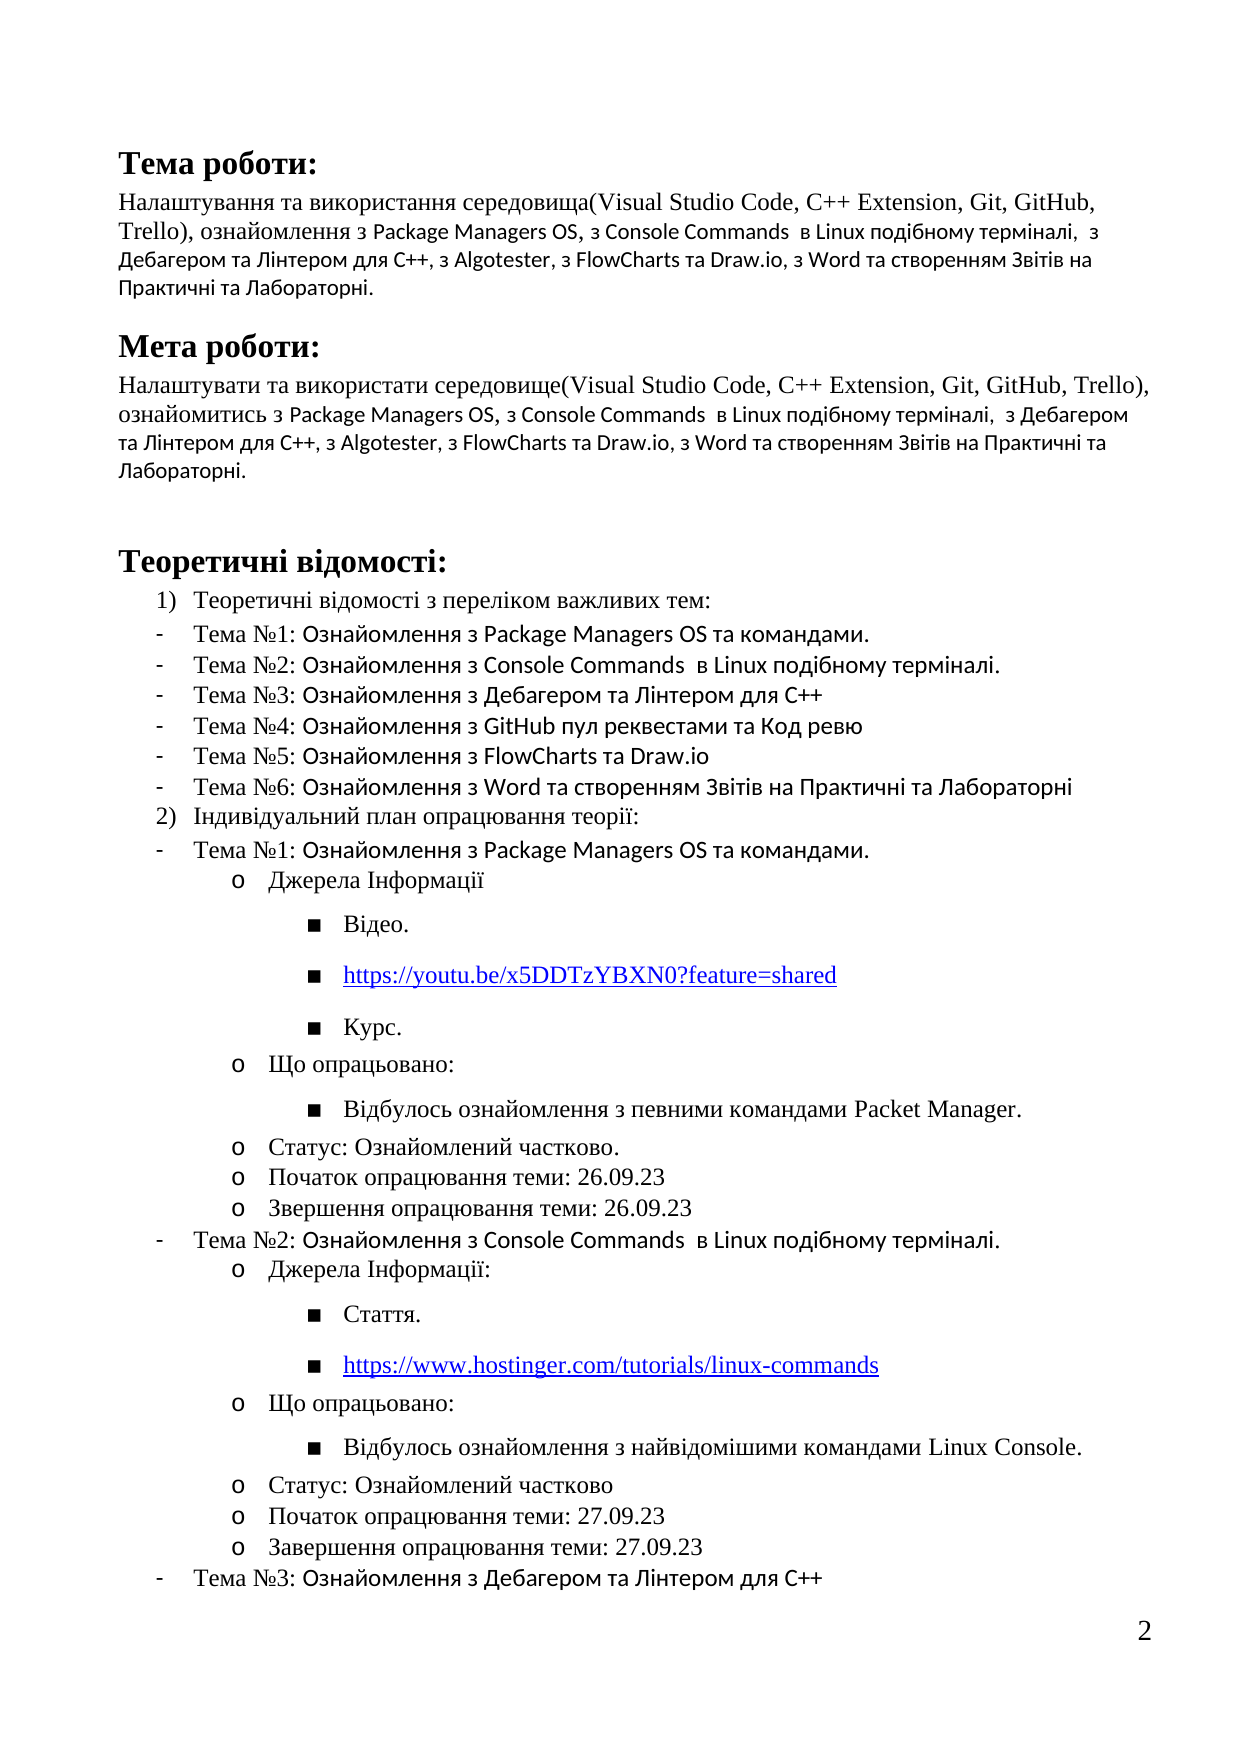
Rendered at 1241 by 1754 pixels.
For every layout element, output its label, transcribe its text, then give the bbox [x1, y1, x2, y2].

list Тема №1: Ознайомлення з Package Managers OS та командами. [156, 834, 1152, 865]
list Тема №1: Ознайомлення з Package Managers OS та командами. [156, 618, 1152, 649]
subtitle Мета роботи: [118, 326, 1152, 364]
list Що опрацьовано: [231, 1388, 1152, 1419]
list https://www.hostinger.com/tutorials/linux-commands [306, 1337, 1152, 1388]
list Тема №5: Ознайомлення з FlowCharts та Draw.io [156, 740, 1152, 771]
subtitle Теоретичні відомості: [118, 541, 1152, 579]
list Статус: Ознайомлений частково. [231, 1132, 1152, 1162]
list https://youtu.be/x5DDTzYBXN0?feature=shared [306, 947, 1152, 998]
text Налаштувати та використати середовище(Visual Studio Code, C++ Extension, Git, GitHub, Trello), ознайомитись з Package Managers OS, з Console Commands в Linux подібному терміналі, з Дебагером та Лінтером для C++, з Algotester, з FlowCharts та Draw.io, з Word та створенням Звітів на Практичні та Лабораторні. [118, 370, 1152, 484]
list Звершення опрацювання теми: 26.09.23 [231, 1193, 1152, 1224]
text Налаштування та використання середовища(Visual Studio Code, C++ Extension, Git, GitHub, Trello), ознайомлення з Package Managers OS, з Console Commands в Linux подібному терміналі, з Дебагером та Лінтером для C++, з Algotester, з FlowCharts та Draw.io, з Word та створенням Звітів на Практичні та Лабораторні. [118, 187, 1152, 301]
list Індивідуальний план опрацювання теорії: [156, 801, 1152, 830]
list Тема №6: Ознайомлення з Word та створенням Звітів на Практичні та Лабораторні [156, 771, 1152, 801]
list Початок опрацювання теми: 27.09.23 [231, 1501, 1152, 1532]
list Теоретичні відомості з переліком важливих тем: [156, 585, 1152, 614]
list Джерела Інформації: [231, 1254, 1152, 1285]
list Статус: Ознайомлений частково [231, 1470, 1152, 1501]
list Що опрацьовано: [231, 1049, 1152, 1080]
list Тема №3: Ознайомлення з Дебагером та Лінтером для C++ [156, 1562, 1152, 1593]
list Джерела Інформації [231, 865, 1152, 896]
list Курс. [306, 998, 1152, 1049]
list Тема №2: Ознайомлення з Console Commands в Linux подібному терміналі. [156, 649, 1152, 679]
list Відбулось ознайомлення з найвідомішими командами Linux Console. [306, 1419, 1152, 1470]
list Тема №3: Ознайомлення з Дебагером та Лінтером для C++ [156, 679, 1152, 710]
list Відео. [306, 896, 1152, 947]
list Початок опрацювання теми: 26.09.23 [231, 1162, 1152, 1193]
list Відбулось ознайомлення з певними командами Packet Manager. [306, 1080, 1152, 1132]
list Завершення опрацювання теми: 27.09.23 [231, 1532, 1152, 1562]
subtitle Тема роботи: [118, 143, 1152, 181]
list Стаття. [306, 1285, 1152, 1337]
list Тема №4: Ознайомлення з GitHub пул реквестами та Код ревю [156, 710, 1152, 740]
list Тема №2: Ознайомлення з Console Commands в Linux подібному терміналі. [156, 1224, 1152, 1254]
